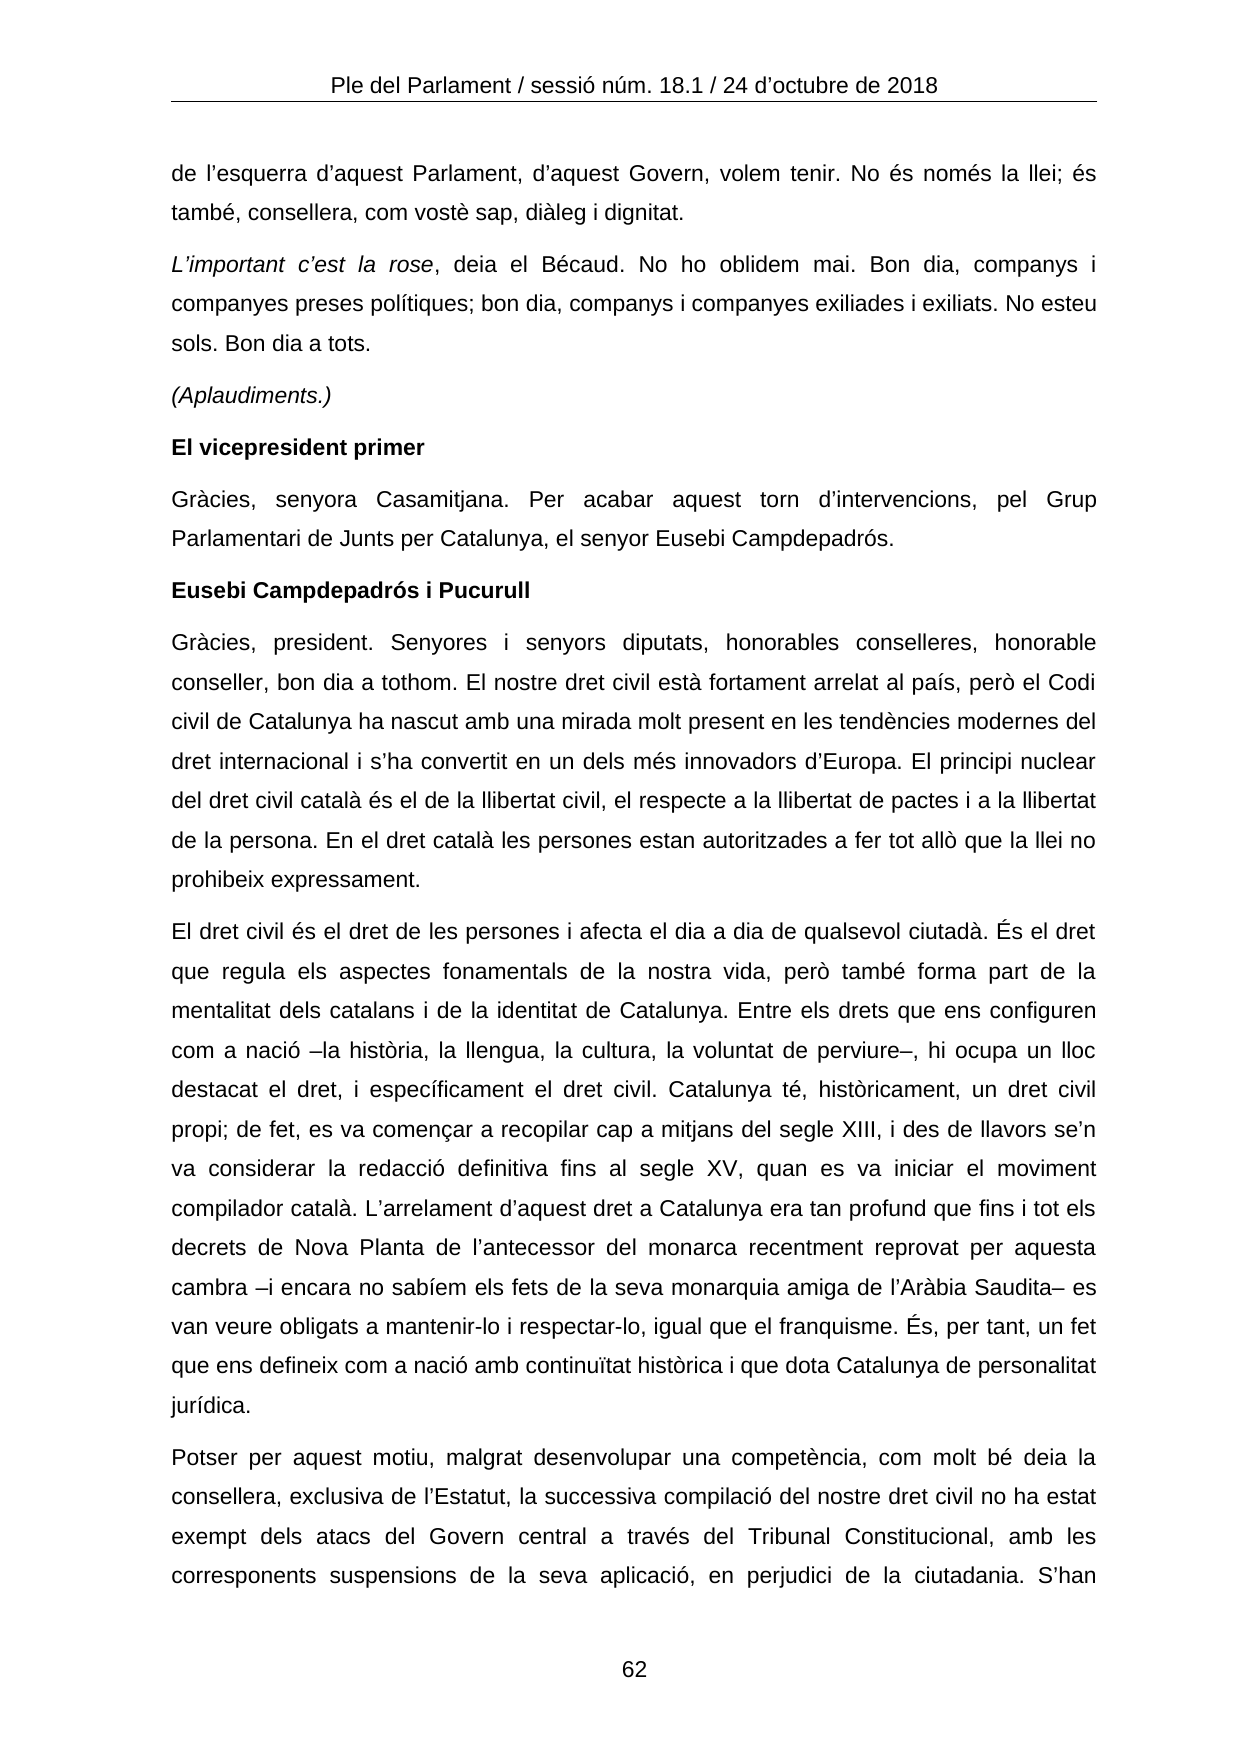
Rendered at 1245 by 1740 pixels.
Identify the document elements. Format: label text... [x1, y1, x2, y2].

text Gràcies, president. Senyores i senyors diputats, honorables conselleres, honorable conseller, bon dia a tothom. El nostre dret civil està fortament arrelat al país, però el Codi civil de Catalunya ha nascut amb una mirada molt present en les tendències modernes del dret internacional i s’ha convertit en un dels més innovadors d’Europa. El principi nuclear del dret civil català és el de la llibertat civil, el respecte a la llibertat de pactes i a la llibertat de la persona. En el dret català les persones estan autoritzades a fer tot allò que la llei no prohibeix expressament. [171, 629, 1097, 892]
text El dret civil és el dret de les persones i afecta el dia a dia de qualsevol ciutadà. És el dret que regula els aspectes fonamentals de la nostra vida, però també forma part de la mentalitat dels catalans i de la identitat de Catalunya. Entre els drets que ens configuren com a nació –la història, la llengua, la cultura, la voluntat de perviure–, hi ocupa un lloc destacat el dret, i específicament el dret civil. Catalunya té, històricament, un dret civil propi; de fet, es va començar a recopilar cap a mitjans del segle XIII, i des de llavors se’n va considerar la redacció definitiva fins al segle XV, quan es va iniciar el moviment compilador català. L’arrelament d’aquest dret a Catalunya era tan profund que fins i tot els decrets de Nova Planta de l’antecessor del monarca recentment reprovat per aquesta cambra –i encara no sabíem els fets de la seva monarquia amiga de l’Aràbia Saudita– es van veure obligats a mantenir-lo i respectar-lo, igual que el franquisme. És, per tant, un fet que ens defineix com a nació amb continuïtat històrica i que dota Catalunya de personalitat jurídica. [171, 918, 1097, 1418]
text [171, 1444, 1097, 1589]
text (Aplaudiments.) [171, 382, 1097, 408]
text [171, 159, 1097, 225]
text Gràcies, senyora Casamitjana. Per acabar aquest torn d’intervencions, pel Grup Parlamentari de Junts per Catalunya, el senyor Eusebi Campdepadrós. [171, 486, 1097, 552]
text El vicepresident primer [171, 434, 1097, 460]
text Eusebi Campdepadrós i Pucurull [171, 577, 1097, 604]
text L’important c’est la rose, deia el Bécaud. No ho oblidem mai. Bon dia, companys i companyes preses polítiques; bon dia, companys i companyes exiliades i exiliats. No esteu sols. Bon dia a tots. [171, 251, 1097, 356]
